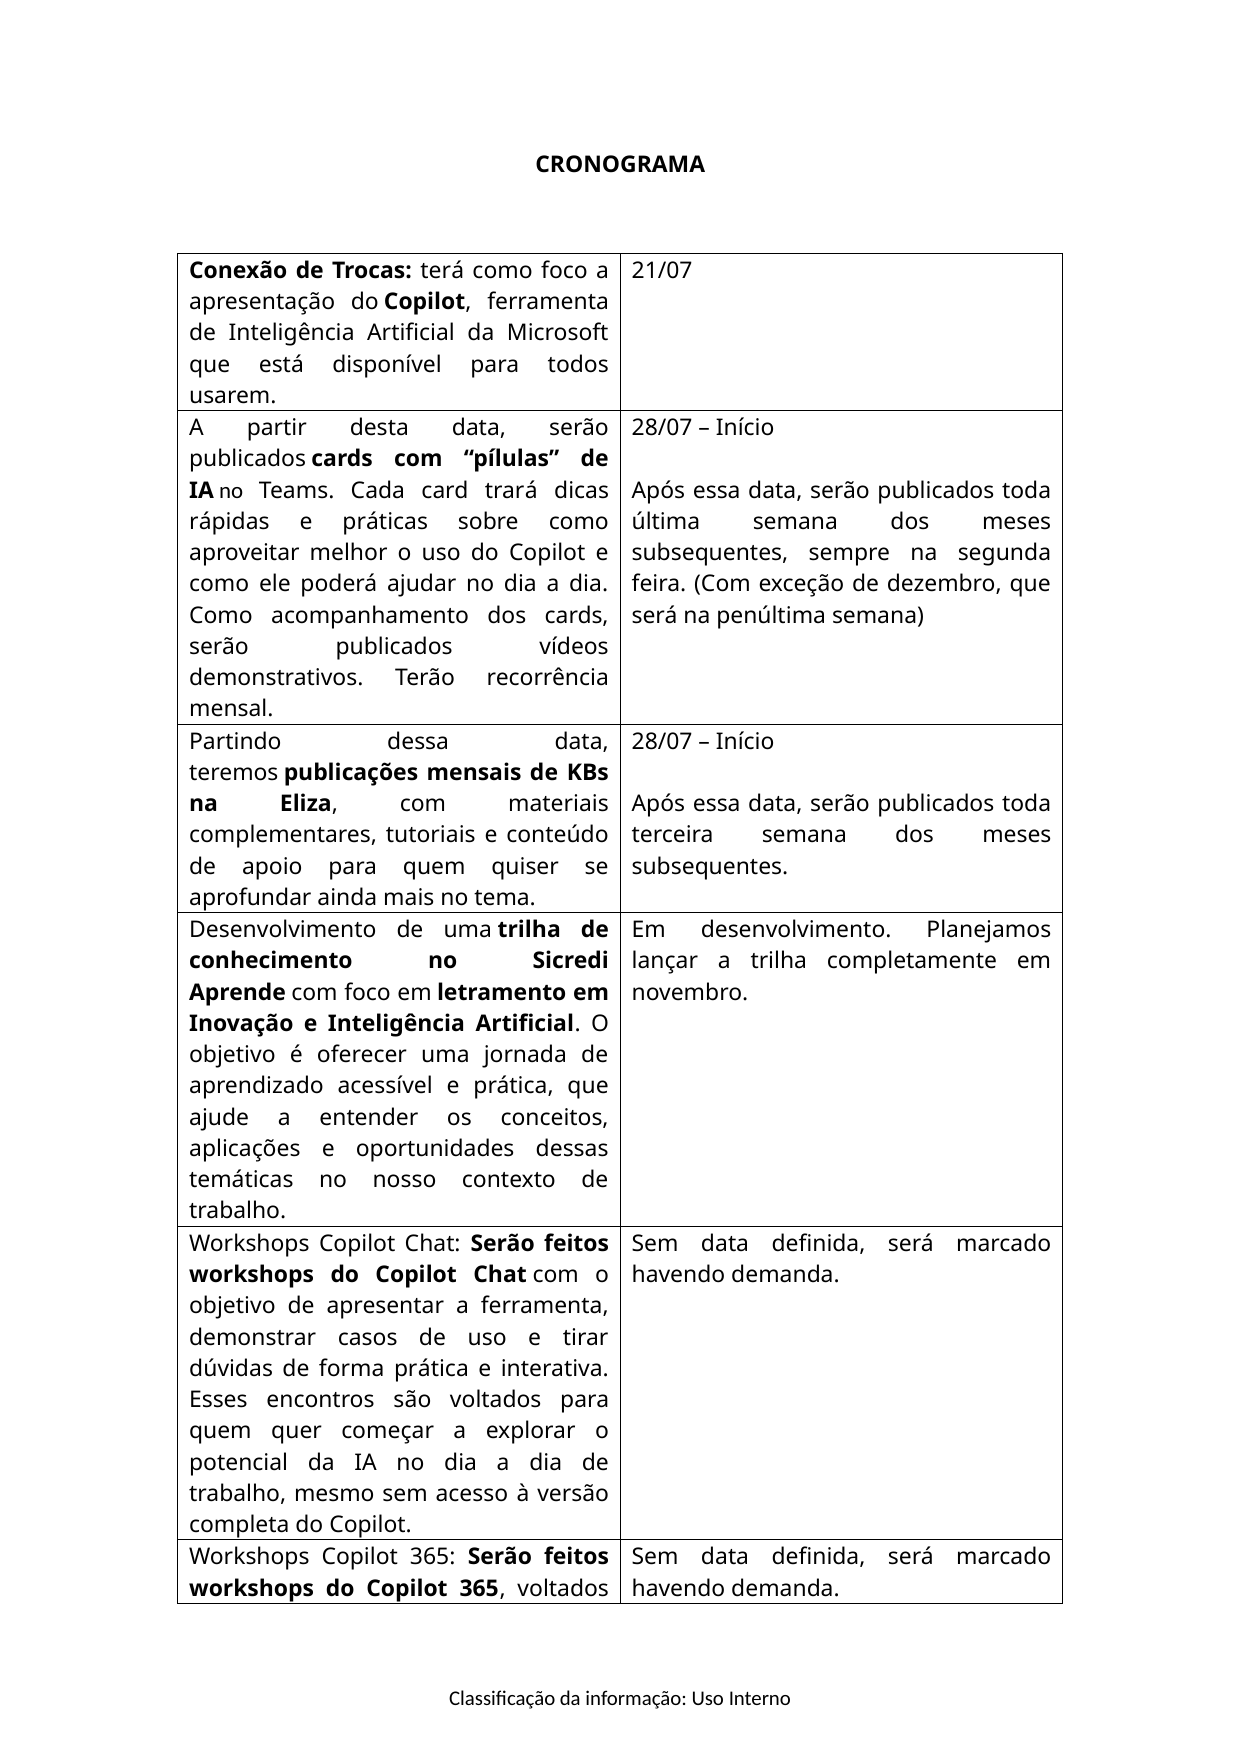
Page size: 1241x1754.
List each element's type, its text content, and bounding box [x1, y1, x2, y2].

table_header 21/07 [621, 254, 1062, 410]
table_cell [178, 1540, 620, 1603]
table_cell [621, 1540, 1062, 1603]
table_cell 28/07 – Início Após essa data, serão publicados toda última semana dos meses subsequentes, sempre na segunda feira. (Com exceção de dezembro, que será na penúltima semana) [621, 411, 1062, 724]
table_cell Workshops Copilot Chat: Serão feitos workshops do Copilot Chat com o objetivo de apresentar a ferramenta, demonstrar casos de uso e tirar dúvidas de forma prática e interativa. Esses encontros são voltados para quem quer começar a explorar o potencial da IA no dia a dia de trabalho, mesmo sem acesso à versão completa do Copilot. [178, 1227, 620, 1539]
table_cell Sem data definida, será marcado havendo demanda. [621, 1227, 1062, 1539]
table_cell Partindo dessa data, teremos publicações mensais de KBs na Eliza, com materiais complementares, tutoriais e conteúdo de apoio para quem quiser se aprofundar ainda mais no tema. [178, 725, 620, 912]
table_header Conexão de Trocas: terá como foco a apresentação do Copilot, ferramenta de Inteligência Artificial da Microsoft que está disponível para todos usarem. [178, 254, 620, 410]
table_cell A partir desta data, serão publicados cards com “pílulas” de IA no Teams. Cada card trará dicas rápidas e práticas sobre como aproveitar melhor o uso do Copilot e como ele poderá ajudar no dia a dia. Como acompanhamento dos cards, serão publicados vídeos demonstrativos. Terão recorrência mensal. [178, 411, 620, 724]
text CRONOGRAMA [177, 148, 1063, 179]
table_cell Desenvolvimento de uma trilha de conhecimento no Sicredi Aprende com foco em letramento em Inovação e Inteligência Artificial. O objetivo é oferecer uma jornada de aprendizado acessível e prática, que ajude a entender os conceitos, aplicações e oportunidades dessas temáticas no nosso contexto de trabalho. [178, 913, 620, 1226]
table_cell Em desenvolvimento. Planejamos lançar a trilha completamente em novembro. [621, 913, 1062, 1226]
table_cell 28/07 – Início Após essa data, serão publicados toda terceira semana dos meses subsequentes. [621, 725, 1062, 912]
